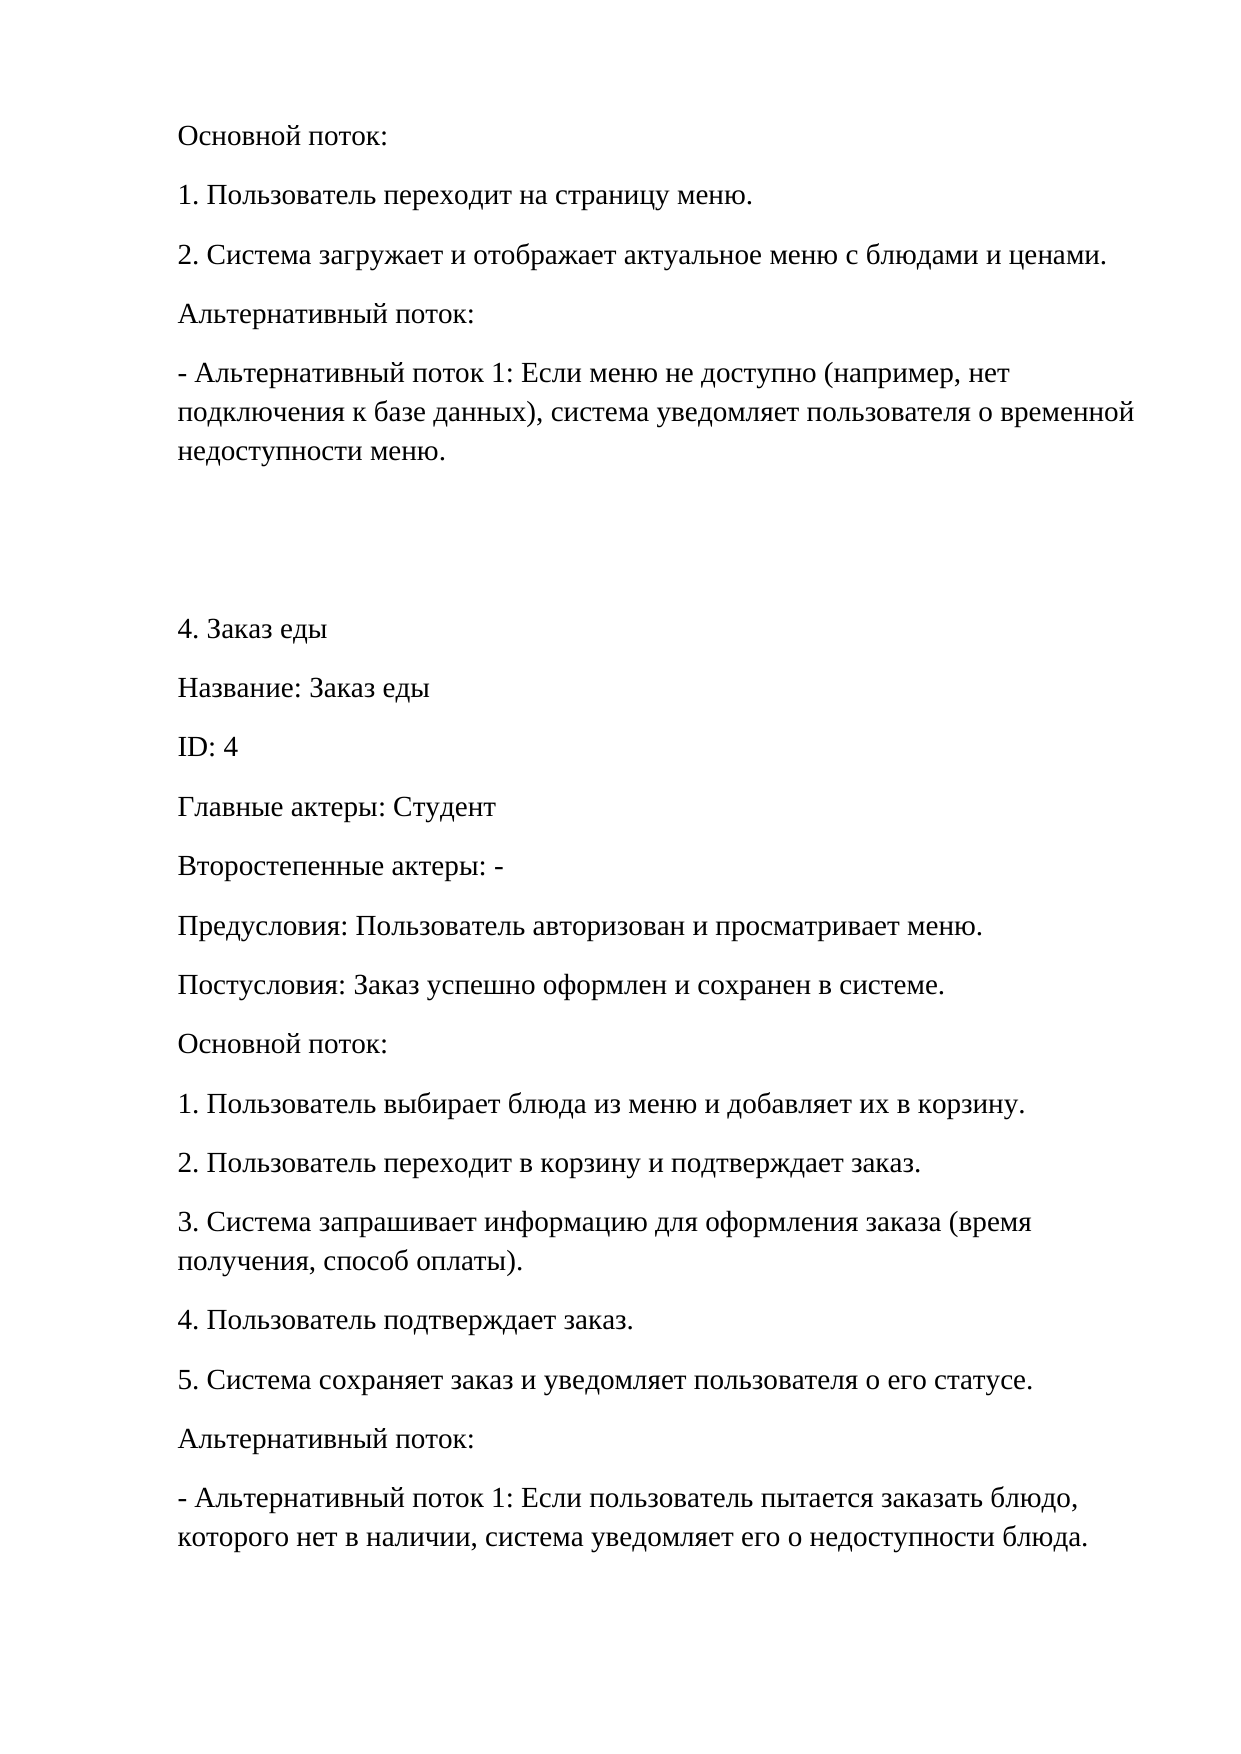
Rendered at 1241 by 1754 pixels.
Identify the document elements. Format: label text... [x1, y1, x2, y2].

text Постусловия: Заказ успешно оформлен и сохранен в системе. [177, 967, 1152, 1001]
text Главные актеры: Студент [177, 789, 1152, 822]
text Название: Заказ еды [177, 670, 1152, 704]
text 2. Система загружает и отображает актуальное меню с блюдами и ценами. [177, 237, 1152, 270]
text ID: 4 [177, 729, 1152, 763]
text 5. Система сохраняет заказ и уведомляет пользователя о его статусе. [177, 1362, 1152, 1395]
text - Альтернативный поток 1: Если пользователь пытается заказать блюдо, которого нет в наличии, система уведомляет его о недоступности блюда. [177, 1481, 1152, 1553]
text 1. Пользователь переходит на страницу меню. [177, 177, 1152, 211]
text 2. Пользователь переходит в корзину и подтверждает заказ. [177, 1145, 1152, 1179]
text Предусловия: Пользователь авторизован и просматривает меню. [177, 908, 1152, 941]
text Второстепенные актеры: - [177, 848, 1152, 882]
text 3. Система запрашивает информацию для оформления заказа (время получения, способ оплаты). [177, 1204, 1152, 1277]
text Основной поток: [177, 118, 1152, 152]
text Альтернативный поток: [177, 296, 1152, 330]
text - Альтернативный поток 1: Если меню не доступно (например, нет подключения к базе данных), система уведомляет пользователя о временной недоступности меню. [177, 356, 1152, 466]
text 4. Заказ еды [177, 611, 1152, 644]
text 4. Пользователь подтверждает заказ. [177, 1302, 1152, 1336]
text Альтернативный поток: [177, 1421, 1152, 1455]
text 1. Пользователь выбирает блюда из меню и добавляет их в корзину. [177, 1086, 1152, 1119]
text Основной поток: [177, 1026, 1152, 1060]
